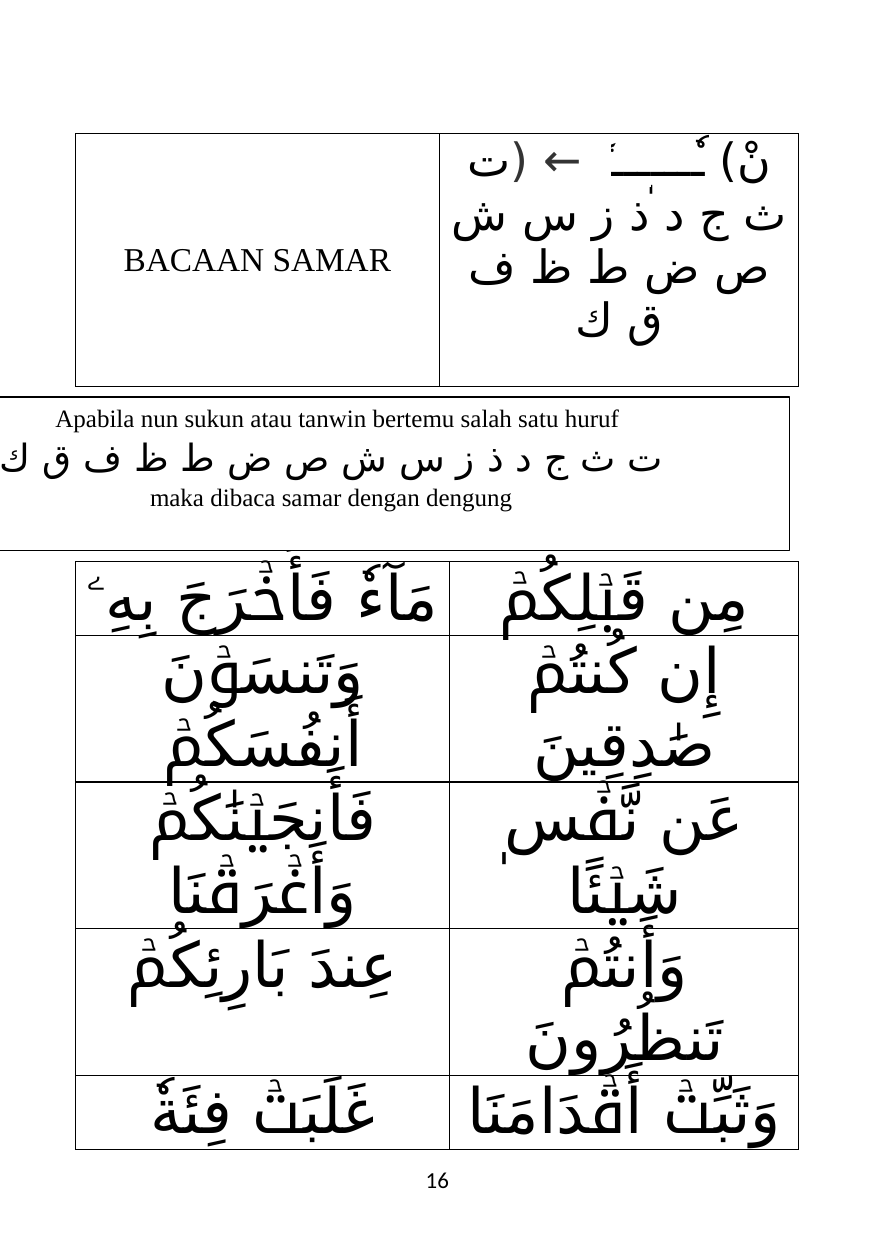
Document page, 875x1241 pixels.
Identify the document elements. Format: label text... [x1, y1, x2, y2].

table_cell غَلَبَتۡ فِئَةٗ كَثِيرَةَۢ [76, 1076, 449, 1148]
table_header مِن قَبۡلِكُمۡ [450, 562, 798, 635]
table_cell إِن كُنتُمۡ صَٰدِقِينَ [450, 636, 798, 781]
table_cell وَأَنتُمۡ تَنظُرُونَ [450, 929, 798, 1075]
table_cell عِندَ بَارِئِكُمۡ [76, 929, 449, 1075]
table_cell وَثَبِّتۡ أَقۡدَامَنَا وَٱنصُرۡنَا [450, 1076, 798, 1148]
table_cell فَأَنجَيۡنَٰكُمۡ وَأَغۡرَقۡنَا [76, 783, 449, 928]
table_header نْ) ـٗـــٖـــٞ ← (ت ث ج د ذ ز س ش ص ض ط ظ ف ق ك [440, 134, 798, 386]
table_header BACAAN SAMAR [76, 134, 439, 386]
table_header مَآءٗ فَأَخۡرَجَ بِهِۦ [76, 562, 449, 635]
table_cell وَتَنسَوۡنَ أَنفُسَكُمۡ [76, 636, 449, 781]
table_cell عَن نَّفۡسٖ شَيۡئًا [450, 783, 798, 928]
